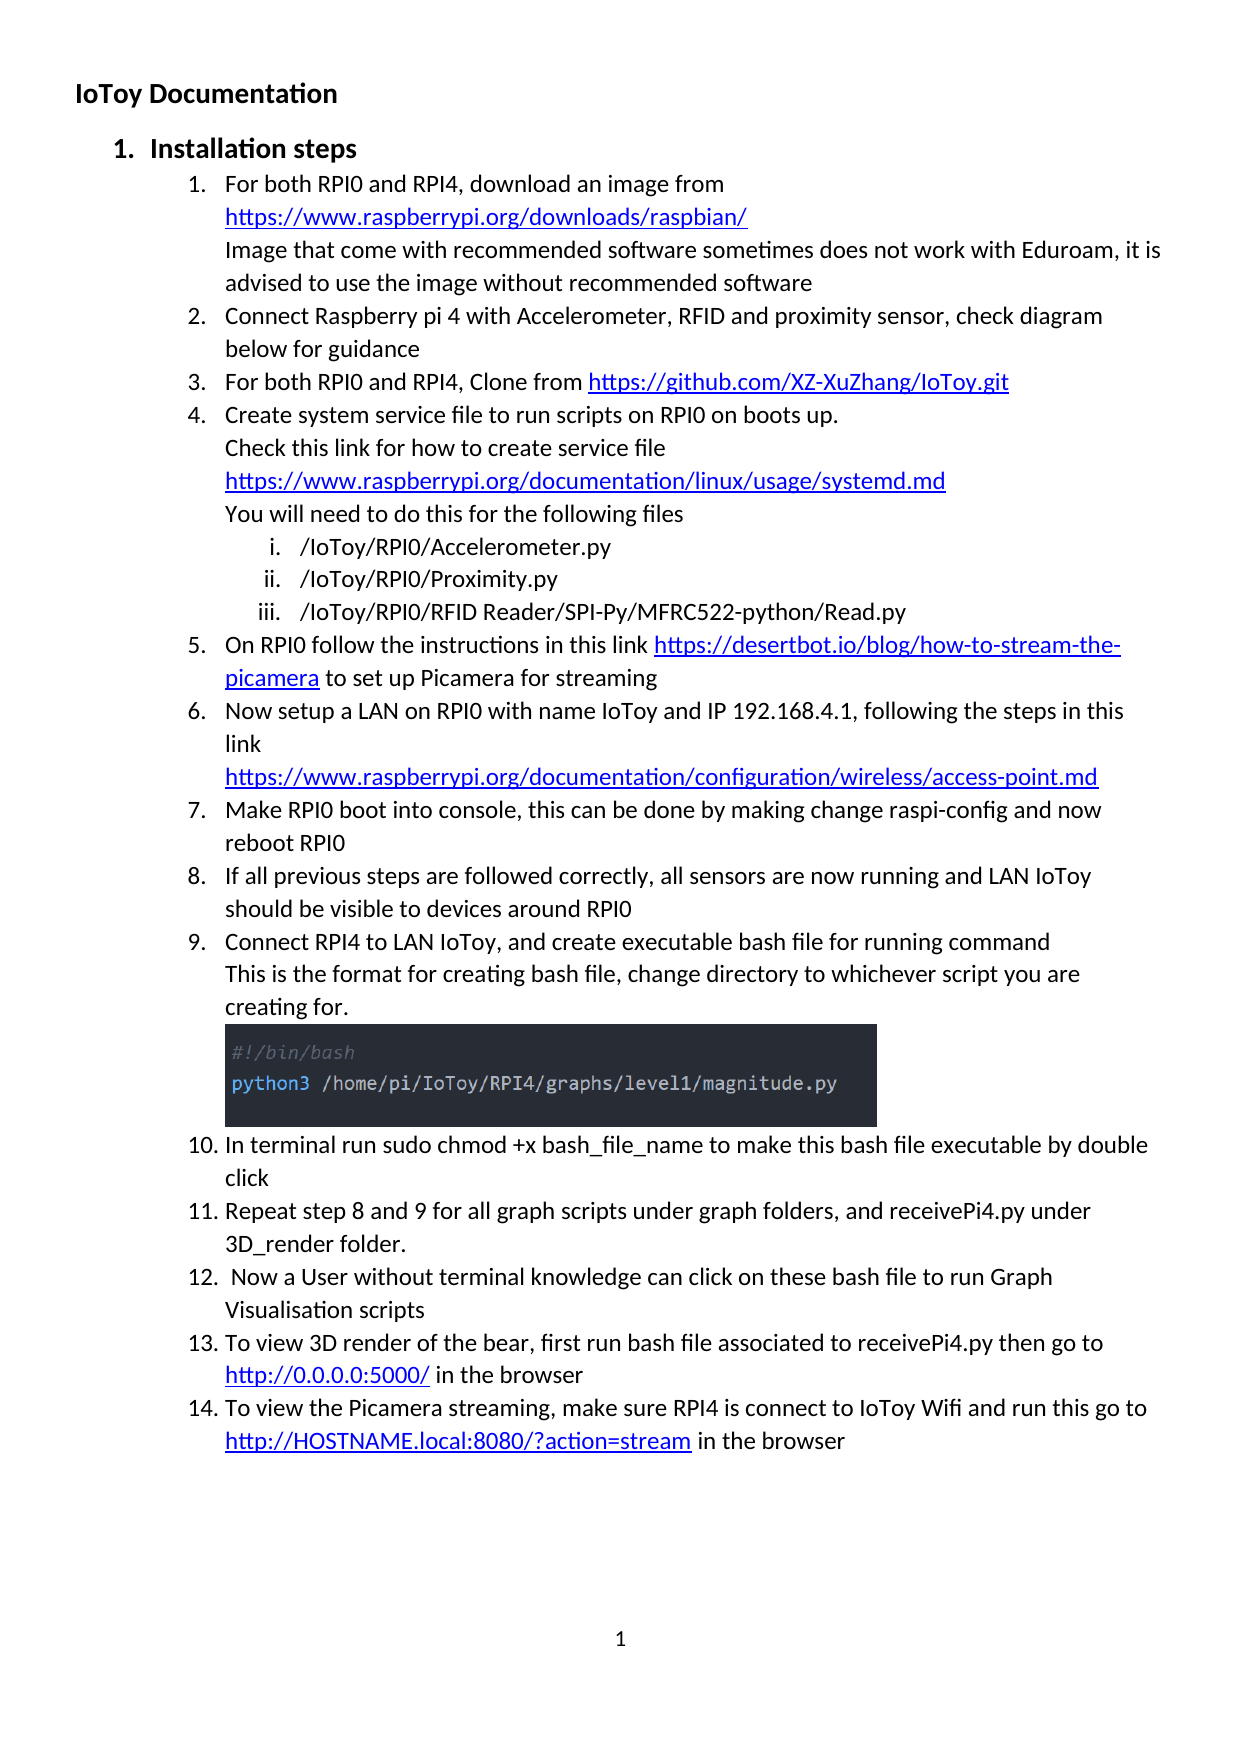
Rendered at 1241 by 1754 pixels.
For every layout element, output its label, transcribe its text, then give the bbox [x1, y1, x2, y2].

list Repeat step 8 and 9 for all graph scripts under graph folders, and receivePi4.py under 3D_render folder. [187, 1195, 1165, 1258]
list /IoToy/RPI0/RFID Reader/SPI-Py/MFRC522-python/Read.py [281, 596, 1165, 627]
list Now setup a LAN on RPI0 with name IoToy and IP 192.168.4.1, following the steps in this link [187, 695, 1165, 759]
list You will need to do this for the following files [225, 498, 1165, 528]
list Installation steps [112, 130, 1165, 166]
list Image that come with recommended software sometimes does not work with Eduroam, it is advised to use the image without recommended software [225, 234, 1165, 298]
list Check this link for how to create service file https://www.raspberrypi.org/documentation/linux/usage/systemd.md [225, 432, 1165, 495]
list On RPI0 follow the instructions in this link https://desertbot.io/blog/how-to-stream-the-picamera to set up Picamera for streaming [187, 629, 1165, 693]
text IoToy Documentation [75, 75, 1165, 111]
list Connect Raspberry pi 4 with Accelerometer, RFID and proximity sensor, check diagram below for guidance [187, 300, 1165, 364]
list https://www.raspberrypi.org/documentation/configuration/wireless/access-point.md [225, 761, 1165, 792]
picture [225, 1024, 877, 1127]
list For both RPI0 and RPI4, Clone from https://github.com/XZ-XuZhang/IoToy.git [187, 366, 1165, 397]
list /IoToy/RPI0/Proximity.py [281, 563, 1165, 594]
list In terminal run sudo chmod +x bash_file_name to make this bash file executable by double click [187, 1129, 1165, 1193]
list This is the format for creating bash file, change directory to whichever script you are creating for. [225, 958, 1165, 1022]
list Connect RPI4 to LAN IoToy, and create executable bash file for running command [187, 926, 1165, 956]
list If all previous steps are followed correctly, all sensors are now running and LAN IoToy should be visible to devices around RPI0 [187, 860, 1165, 923]
list To view the Picamera streaming, make sure RPI4 is connect to IoToy Wifi and run this go to http://HOSTNAME.local:8080/?action=stream in the browser [187, 1393, 1165, 1456]
list Now a User without terminal knowledge can click on these bash file to run Graph Visualisation scripts [187, 1261, 1165, 1324]
list For both RPI0 and RPI4, download an image from https://www.raspberrypi.org/downloads/raspbian/ [187, 168, 1165, 232]
list Create system service file to run scripts on RPI0 on boots up. [187, 399, 1165, 429]
list /IoToy/RPI0/Accelerometer.py [281, 531, 1165, 561]
list To view 3D render of the bear, first run bash file associated to receivePi4.py then go to http://0.0.0.0:5000/ in the browser [187, 1327, 1165, 1390]
list Make RPI0 boot into console, this can be done by making change raspi-config and now reboot RPI0 [187, 794, 1165, 857]
